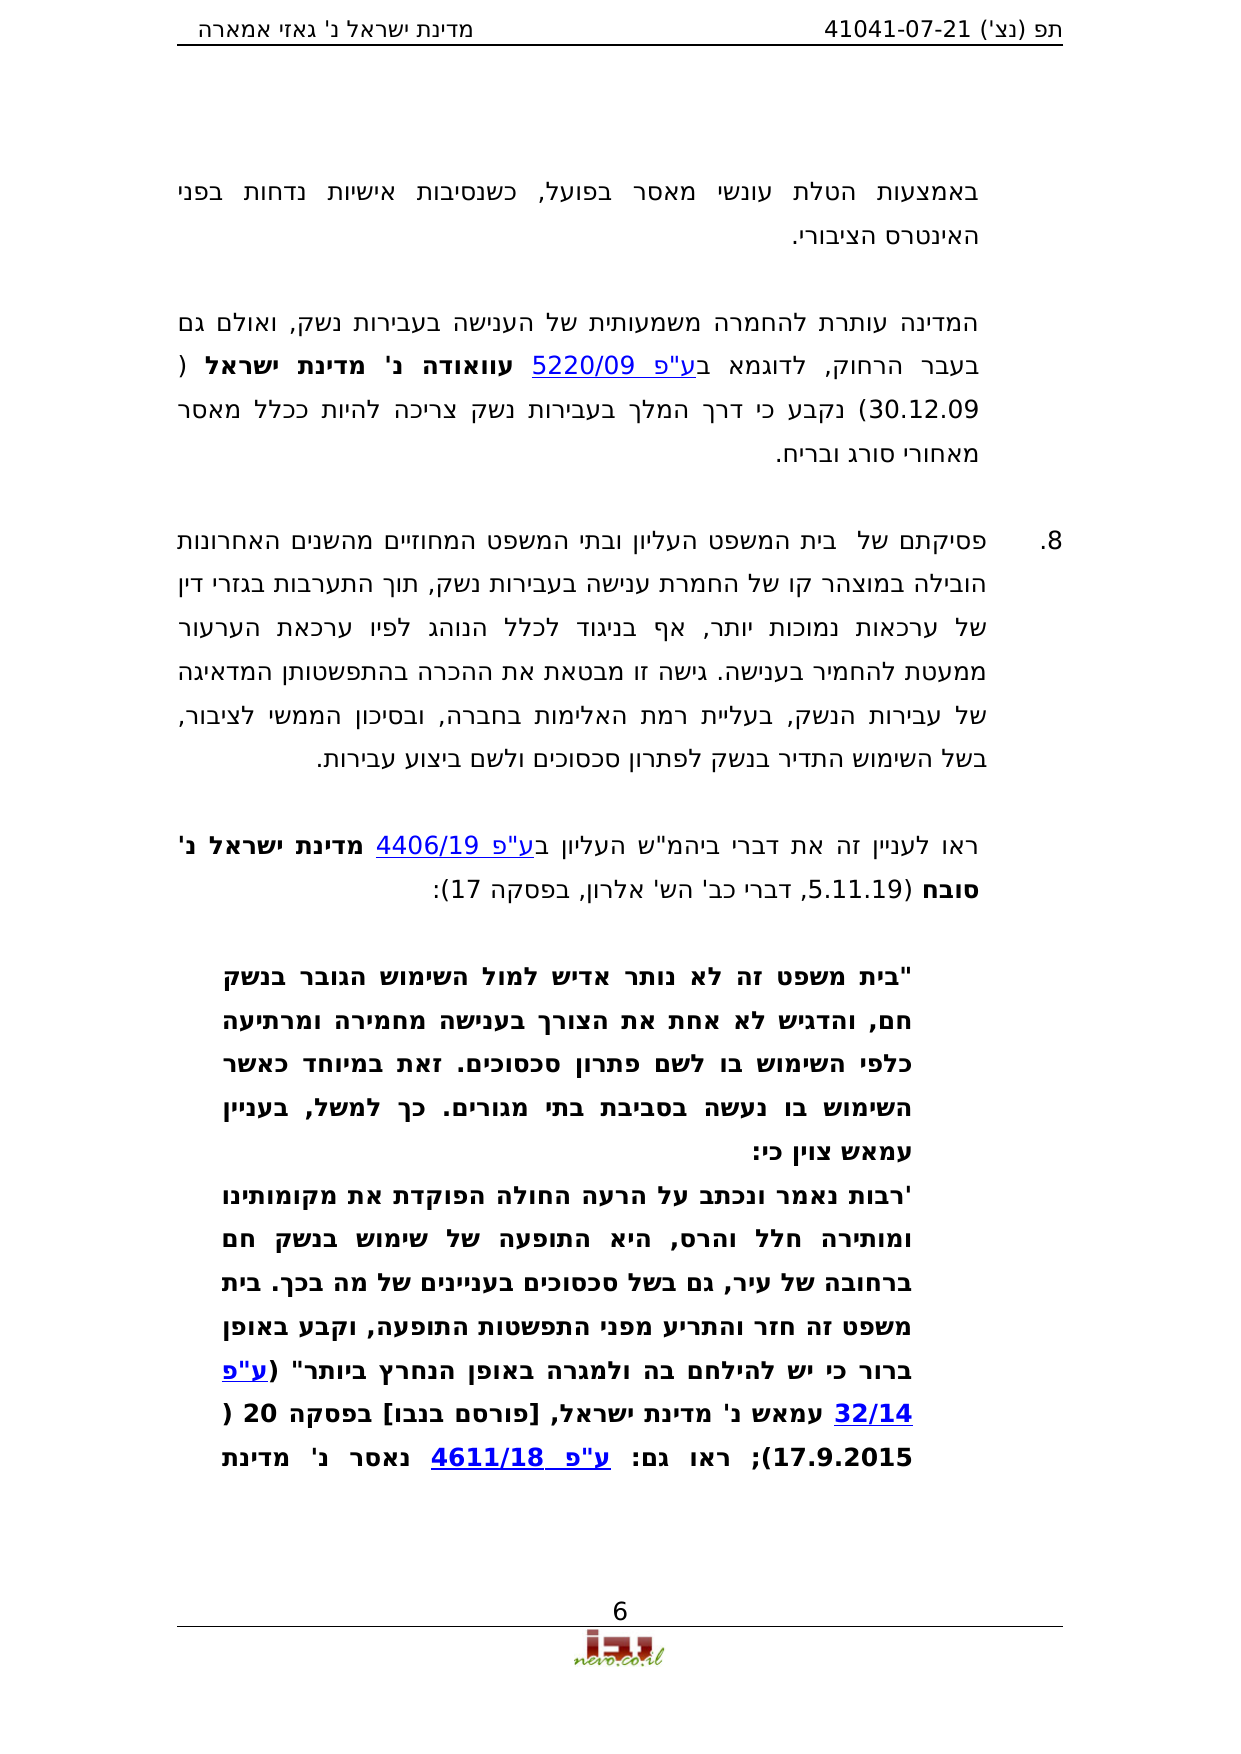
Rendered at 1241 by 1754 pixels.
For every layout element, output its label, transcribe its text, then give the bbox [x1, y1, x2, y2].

text 8. פסיקתם של בית המשפט העליון ובתי המשפט המחוזיים מהשנים האחרונות הובילה במוצהר קו של החמרת ענישה בעבירות נשק, תוך התערבות בגזרי דין של ערכאות נמוכות יותר, אף בניגוד לכלל הנוהג לפיו ערכאת הערעור ממעטת להחמיר בענישה. גישה זו מבטאת את ההכרה בהתפשטותן המדאיגה של עבירות הנשק, בעליית רמת האלימות בחברה, ובסיכון הממשי לציבור, בשל השימוש התדיר בנשק לפתרון סכסוכים ולשם ביצוע עבירות. [177, 526, 1063, 774]
text המדינה עותרת להחמרה משמעותית של הענישה בעבירות נשק, ואולם גם בעבר הרחוק, לדוגמא בע"פ 5220/09 עוואודה נ' מדינת ישראל (30.12.09) נקבע כי דרך המלך בעבירות נשק צריכה להיות ככלל מאסר מאחורי סורג ובריח. [177, 308, 980, 468]
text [177, 177, 980, 250]
text "בית משפט זה לא נותר אדיש למול השימוש הגובר בנשק חם, והדגיש לא אחת את הצורך בענישה מחמירה ומרתיעה כלפי השימוש בו לשם פתרון סכסוכים. זאת במיוחד כאשר השימוש בו נעשה בסביבת בתי מגורים. כך למשל, בעניין עמאש צוין כי: [222, 962, 913, 1166]
text ראו לעניין זה את דברי ביהמ"ש העליון בע"פ 4406/19 מדינת ישראל נ' סובח (5.11.19, דברי כב' הש' אלרון, בפסקה 17): [177, 832, 980, 904]
picture [574, 1629, 666, 1667]
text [222, 1181, 913, 1473]
